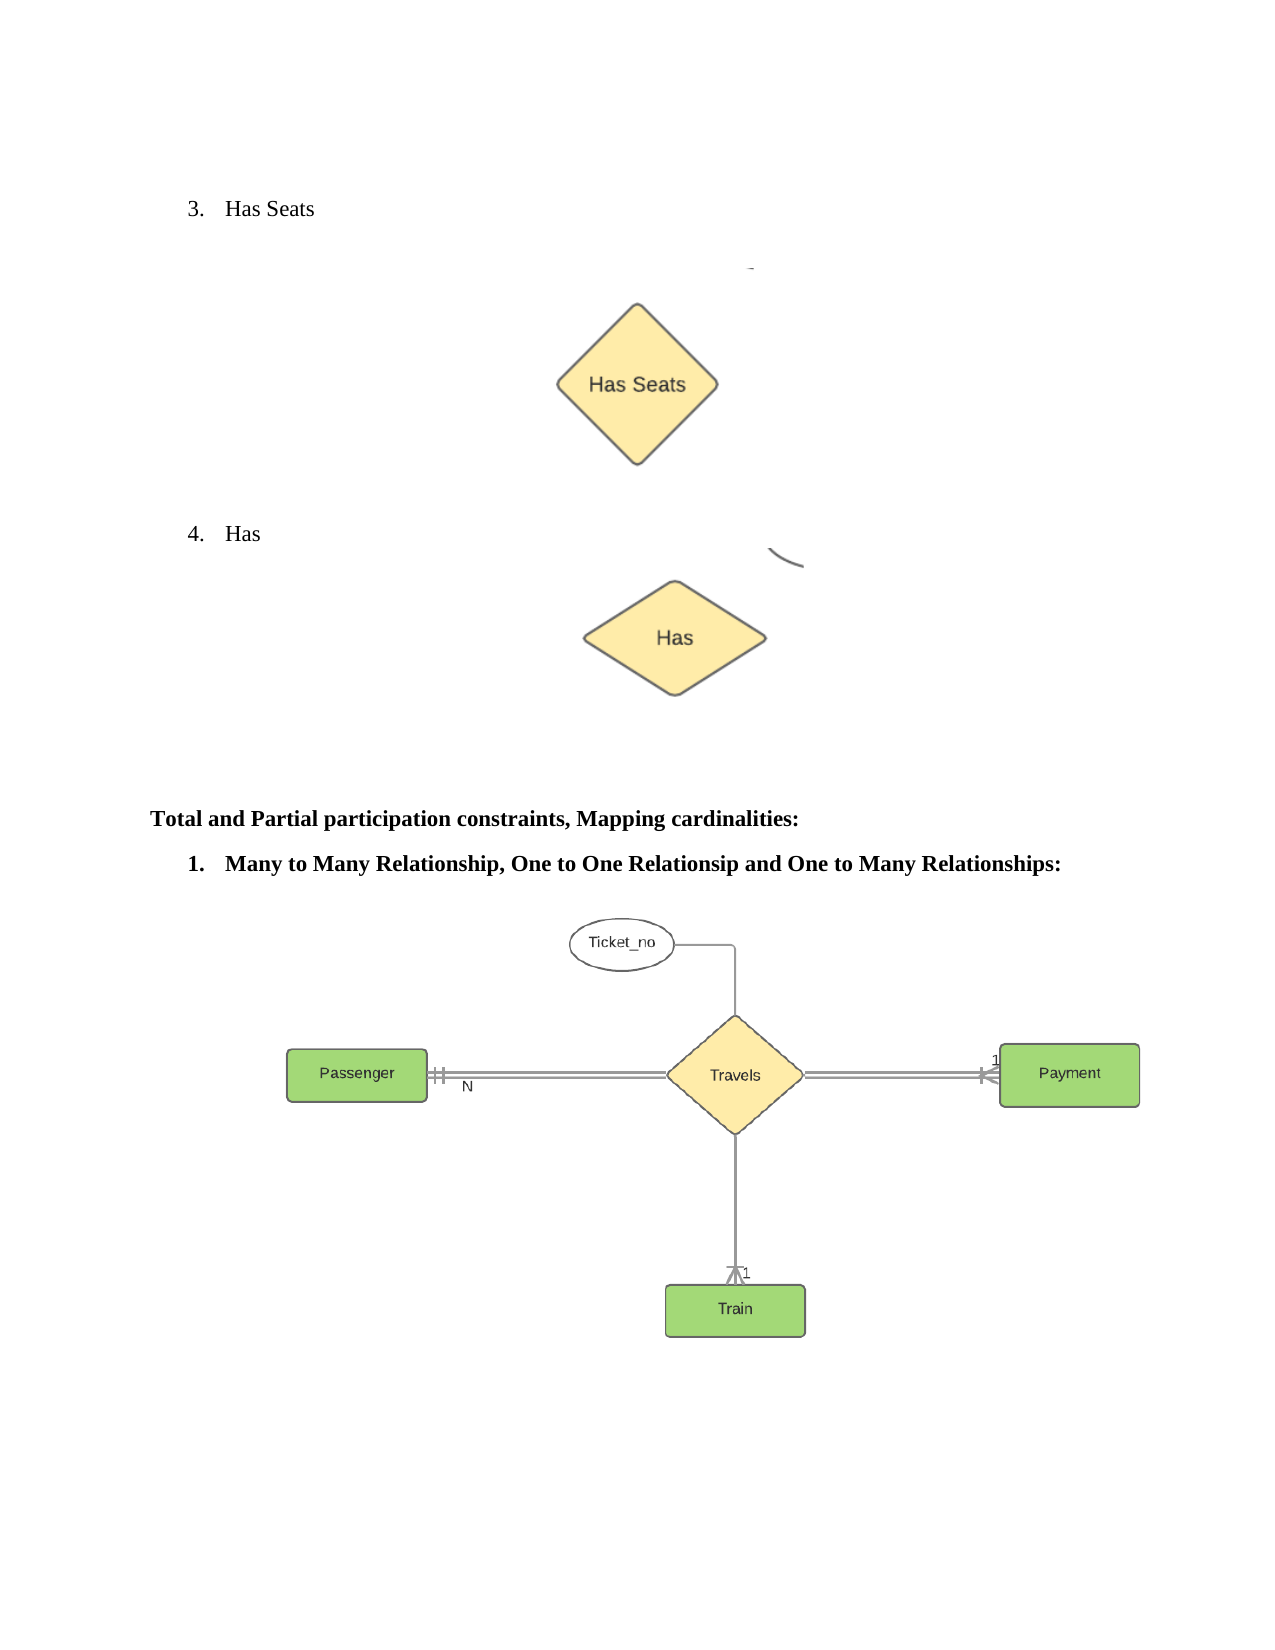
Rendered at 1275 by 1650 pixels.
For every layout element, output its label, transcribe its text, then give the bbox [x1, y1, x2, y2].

picture [225, 878, 1200, 1377]
text Total and Partial participation constraints, Mapping cardinalities: [150, 805, 1125, 832]
list Has Seats [187, 195, 1125, 221]
picture [546, 548, 804, 730]
list Many to Many Relationship, One to One Relationsip and One to Many Relationships: [187, 851, 1125, 877]
list Has [187, 520, 1125, 546]
picture [521, 268, 754, 502]
